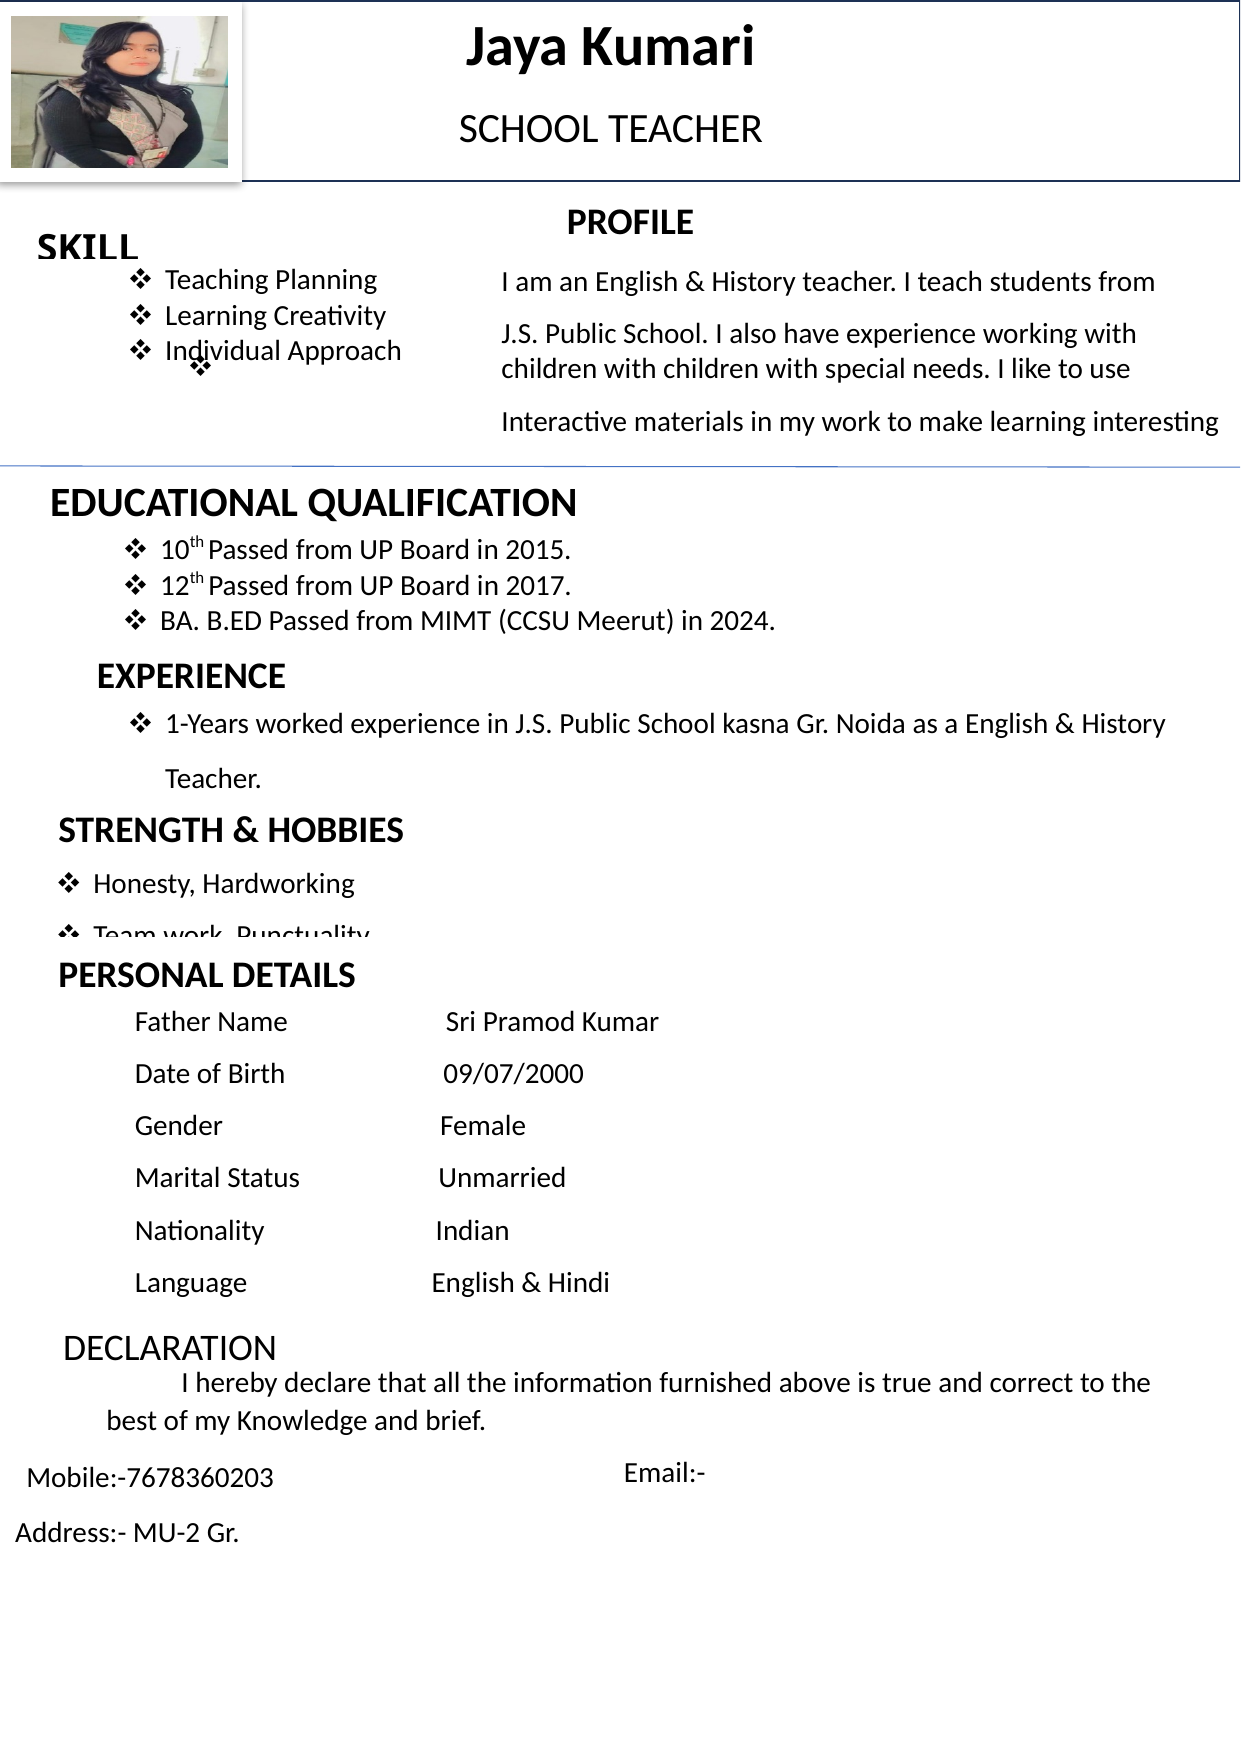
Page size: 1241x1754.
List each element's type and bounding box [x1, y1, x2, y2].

picture [11, 16, 228, 168]
